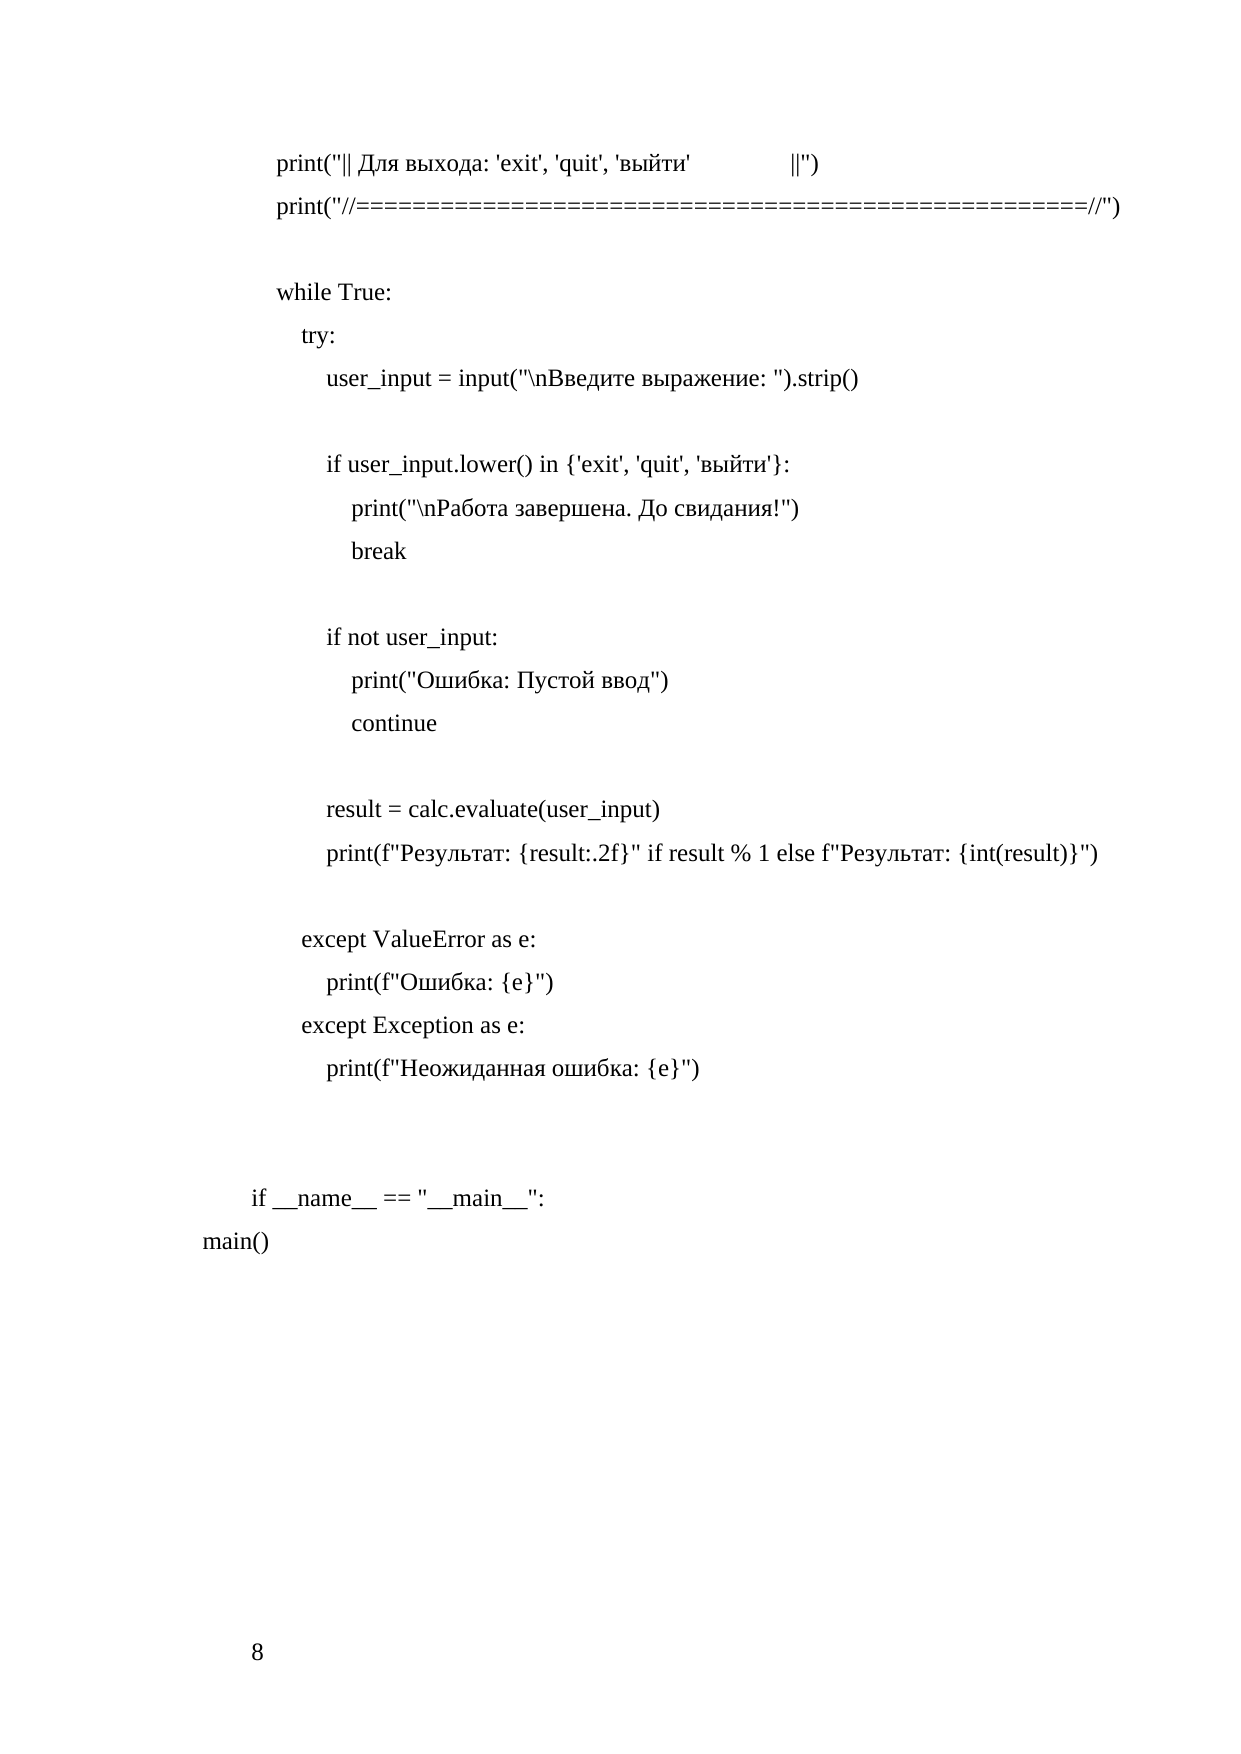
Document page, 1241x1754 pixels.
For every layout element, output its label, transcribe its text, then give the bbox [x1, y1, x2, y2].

text continue [177, 708, 1152, 737]
text print("\nРабота завершена. До свидания!") [177, 493, 1152, 521]
text if not user_input: [177, 622, 1152, 651]
text except Exception as e: [177, 1010, 1152, 1039]
text if user_input.lower() in {'exit', 'quit', 'выйти'}: [177, 449, 1152, 478]
text print("Ошибка: Пустой ввод") [177, 665, 1152, 694]
text main() [177, 1226, 1152, 1254]
text user_input = input("\nВведите выражение: ").strip() [177, 363, 1152, 392]
text print(f"Результат: {result:.2f}" if result % 1 else f"Результат: {int(result)}") [177, 838, 1152, 866]
text print("|| Для выхода: 'exit', 'quit', 'выйти' ||") [177, 148, 1152, 176]
text result = calc.evaluate(user_input) [177, 794, 1152, 823]
text while True: [177, 277, 1152, 306]
text if __name__ == "__main__": [177, 1183, 1152, 1211]
text break [177, 536, 1152, 564]
text try: [177, 320, 1152, 349]
text print("//====================================================//") [177, 191, 1152, 219]
text print(f"Ошибка: {e}") [177, 967, 1152, 996]
text except ValueError as e: [177, 924, 1152, 953]
text print(f"Неожиданная ошибка: {e}") [177, 1053, 1152, 1082]
